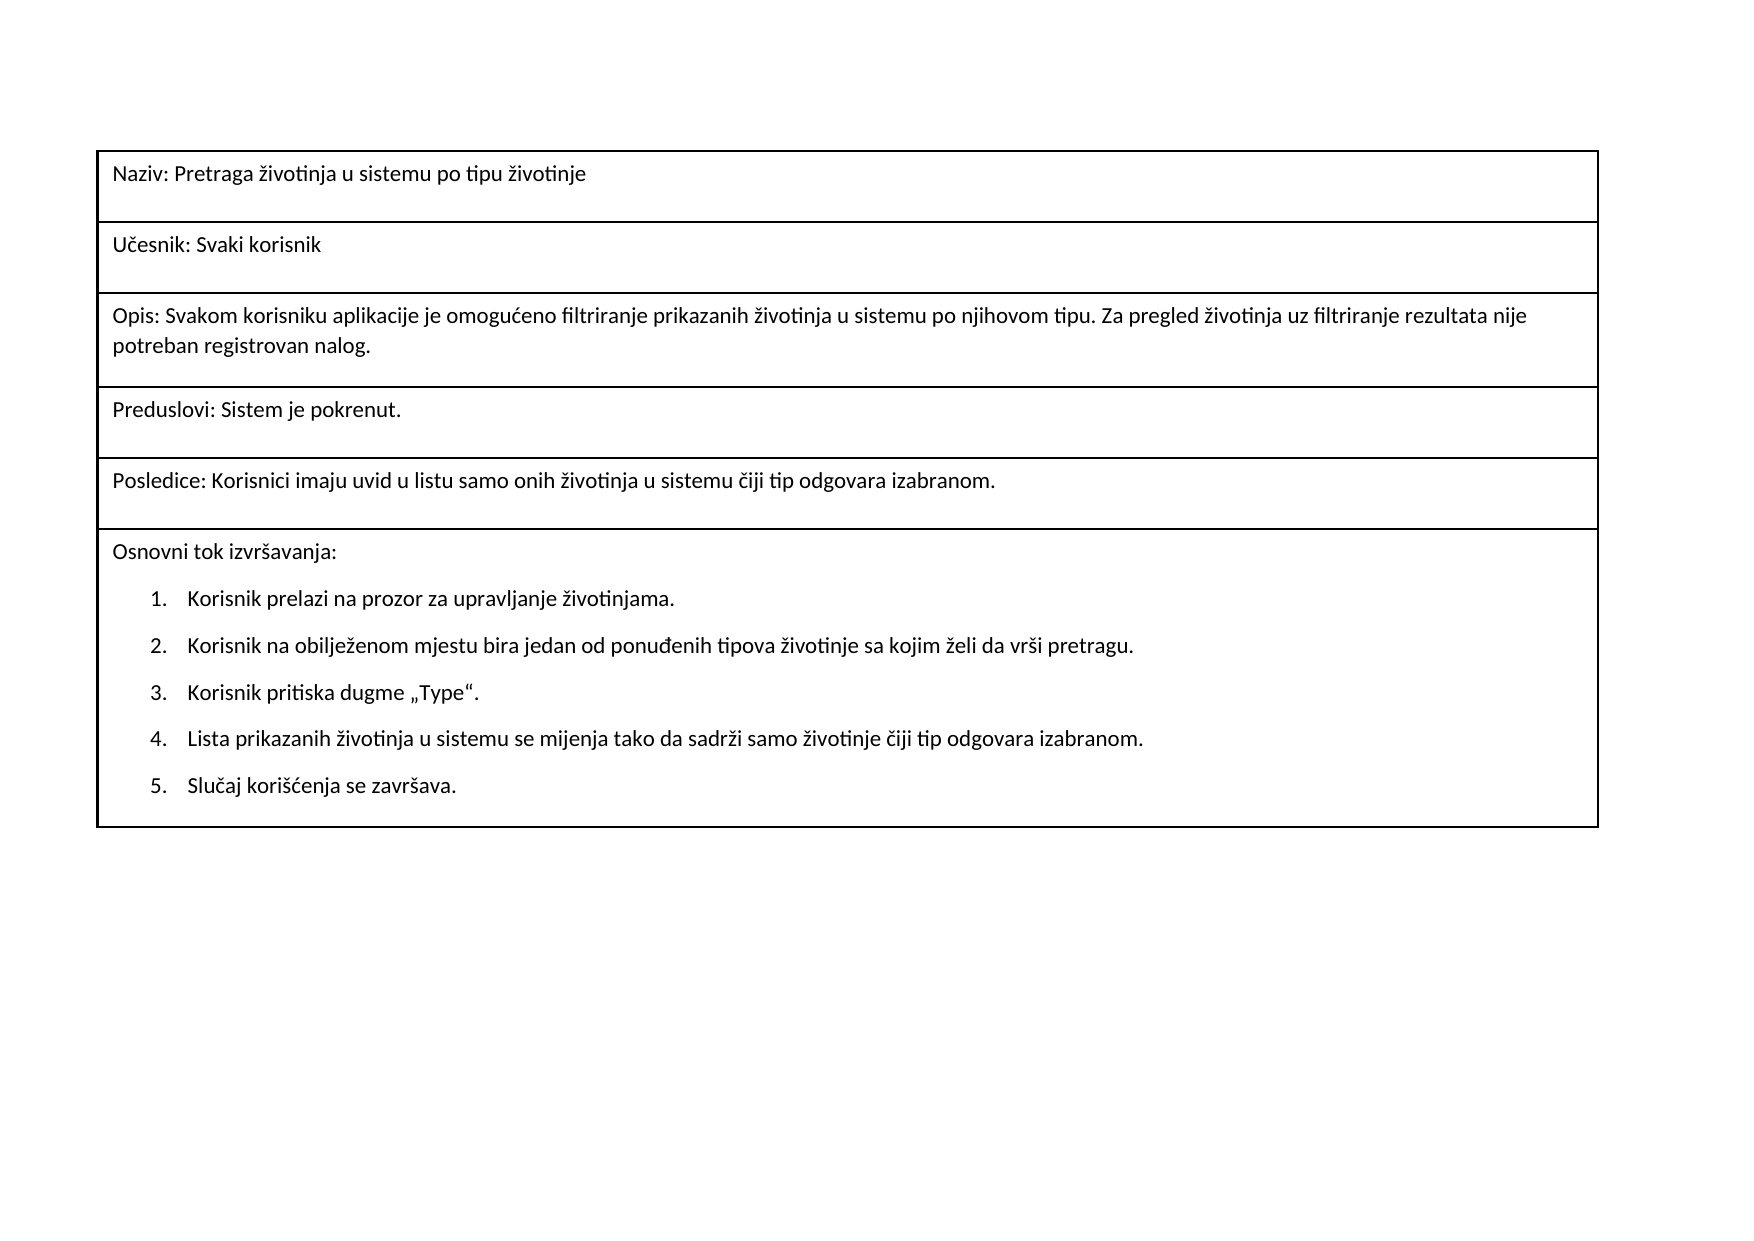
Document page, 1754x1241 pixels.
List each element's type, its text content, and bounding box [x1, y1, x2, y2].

table_cell Osnovni tok izvršavanja: Korisnik prelazi na prozor za upravljanje životinjama. Korisnik na obilježenom mjestu bira jedan od ponuđenih tipova životinje sa kojim želi da vrši pretragu. Korisnik pritiska dugme „Type“. Lista prikazanih životinja u sistemu se mijenja tako da sadrži samo životinje čiji tip odgovara izabranom. Slučaj korišćenja se završava. [99, 530, 1597, 826]
table_cell Preduslovi: Sistem je pokrenut. [99, 388, 1597, 457]
table_cell Opis: Svakom korisniku aplikacije je omogućeno filtriranje prikazanih životinja u sistemu po njihovom tipu. Za pregled životinja uz filtriranje rezultata nije potreban registrovan nalog. [99, 294, 1597, 386]
table_cell Učesnik: Svaki korisnik [99, 223, 1597, 292]
table_header Naziv: Pretraga životinja u sistemu po tipu životinje [99, 152, 1597, 221]
table_cell Posledice: Korisnici imaju uvid u listu samo onih životinja u sistemu čiji tip odgovara izabranom. [99, 459, 1597, 527]
